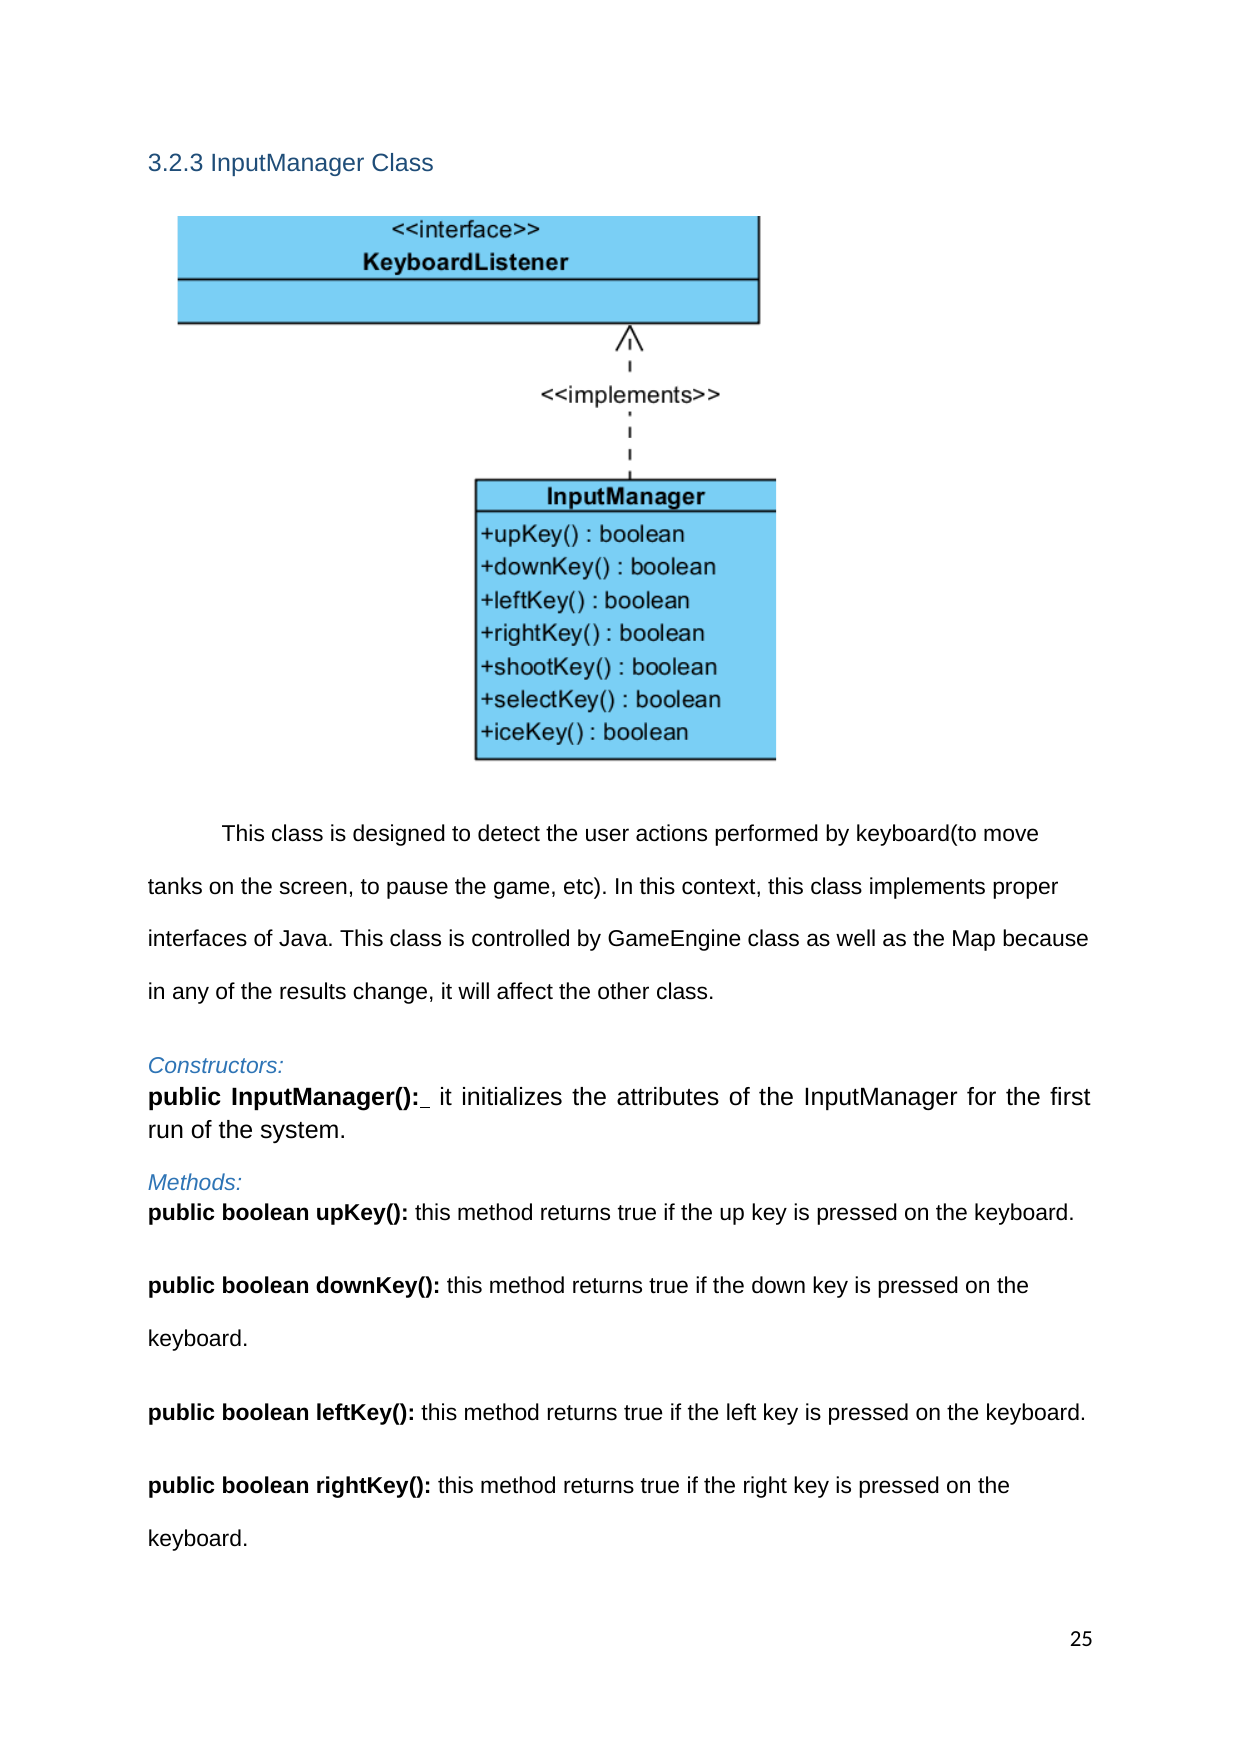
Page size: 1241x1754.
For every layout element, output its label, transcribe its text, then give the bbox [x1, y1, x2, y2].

picture [176, 216, 777, 763]
subtitle 3.2.3 InputManager Class [148, 148, 1093, 176]
text public boolean rightKey(): this method returns true if the right key is pressed on the keyboard. [148, 1472, 1093, 1551]
text This class is designed to detect the user actions performed by keyboard(to move tanks on the screen, to pause the game, etc). In this context, this class implements proper interfaces of Java. This class is controlled by GameEngine class as well as the Map because in any of the results change, it will affect the other class. [148, 820, 1093, 1004]
text public boolean leftKey(): this method returns true if the left key is pressed on the keyboard. [148, 1399, 1093, 1425]
subtitle Methods: [148, 1169, 1093, 1195]
subtitle Constructors: [148, 1052, 1093, 1078]
text public boolean downKey(): this method returns true if the down key is pressed on the keyboard. [148, 1272, 1093, 1352]
text public boolean upKey(): this method returns true if the up key is pressed on the keyboard. [148, 1199, 1093, 1225]
text public InputManager(): it initializes the attributes of the InputManager for the first run of the system. [148, 1082, 1093, 1144]
